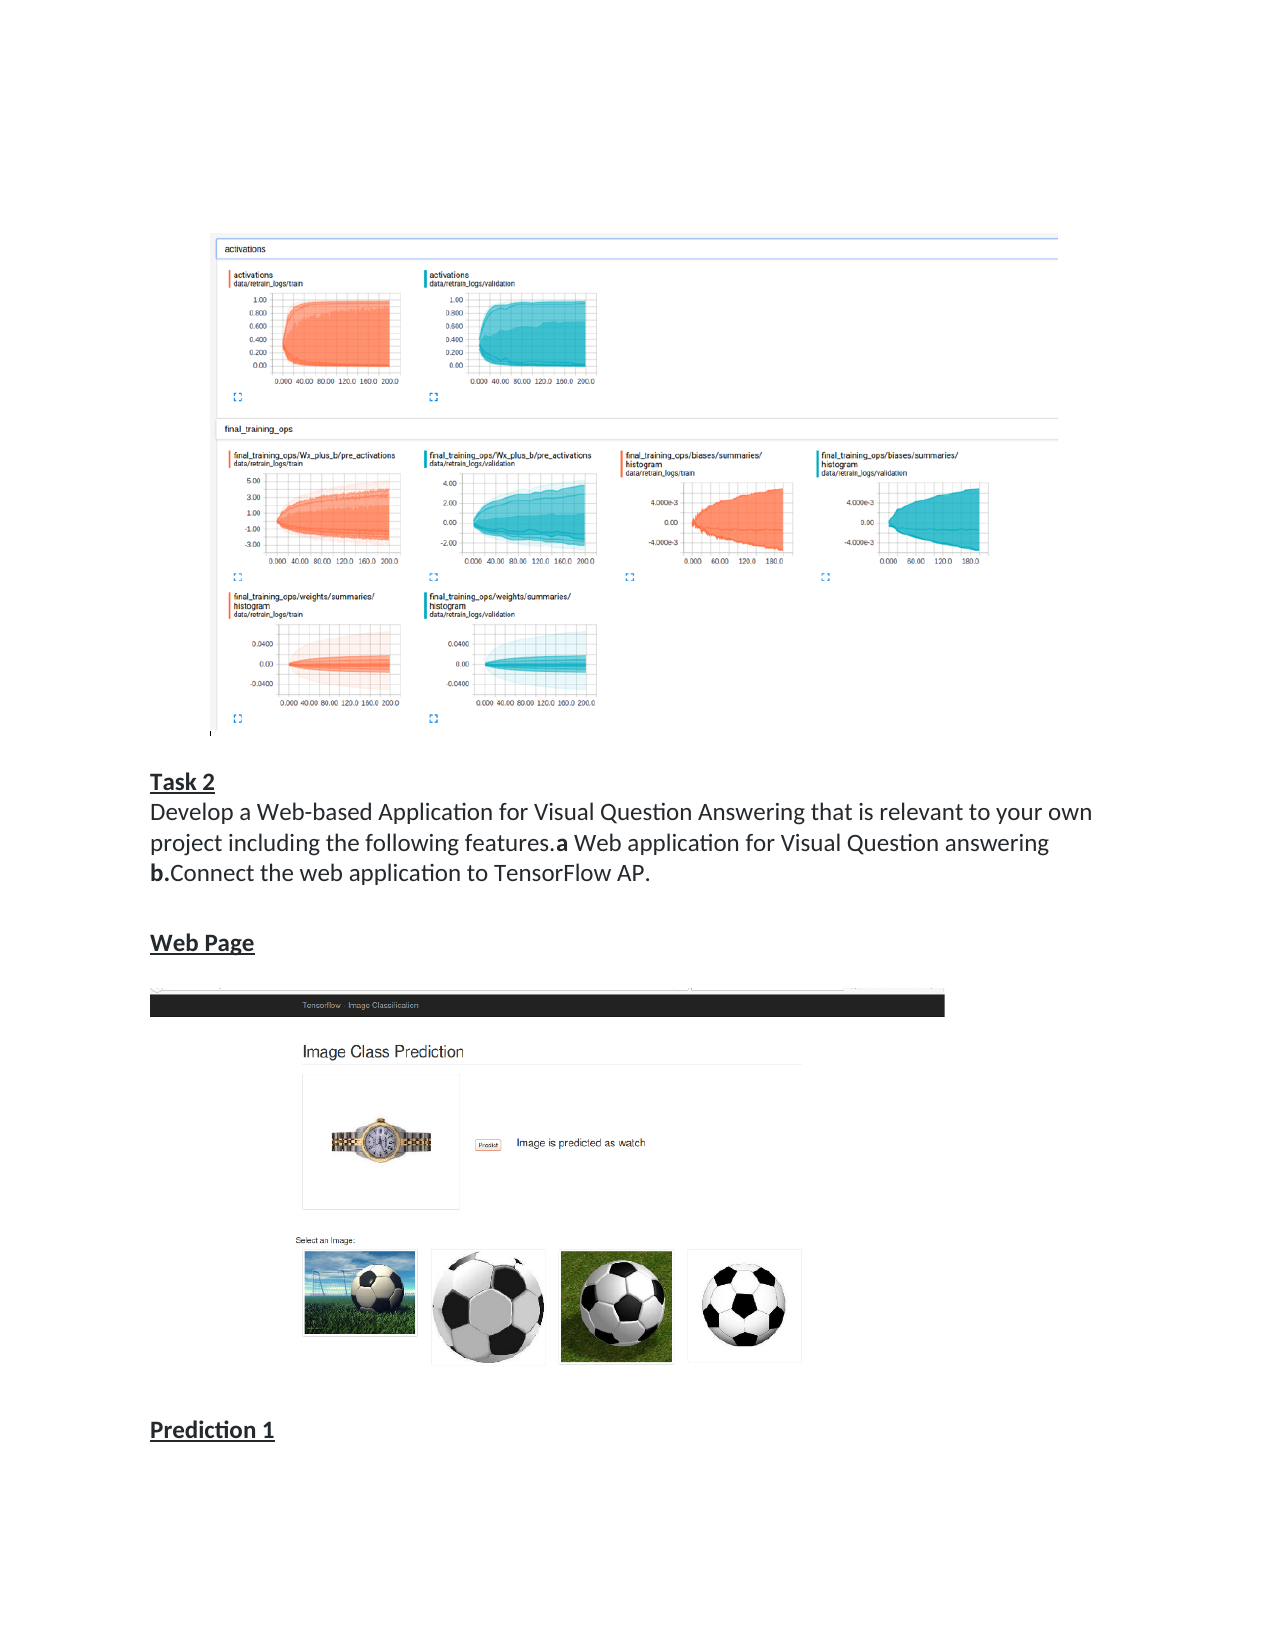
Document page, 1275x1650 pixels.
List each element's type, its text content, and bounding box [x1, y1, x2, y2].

picture [150, 988, 945, 1384]
picture [150, 150, 1100, 736]
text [150, 927, 1125, 1475]
